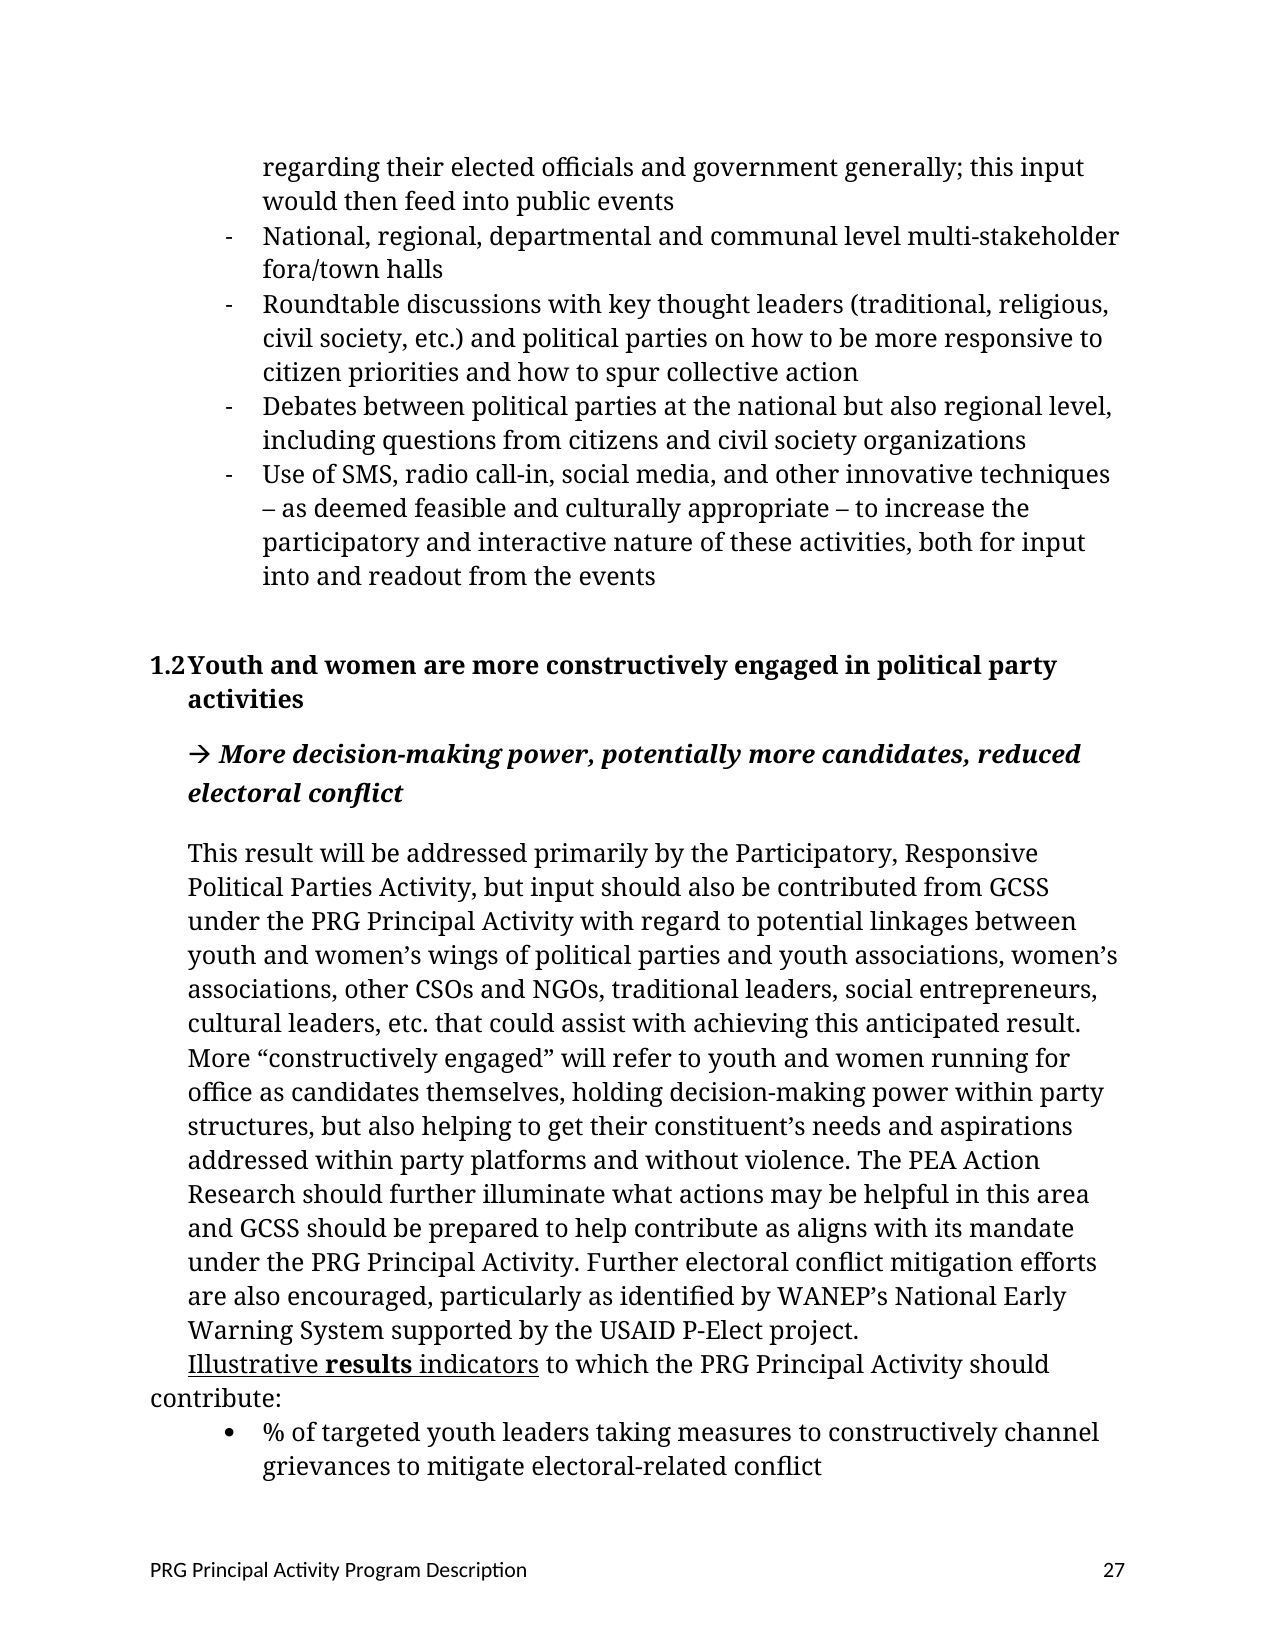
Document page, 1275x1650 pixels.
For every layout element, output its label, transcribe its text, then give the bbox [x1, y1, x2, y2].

list Youth and women are more constructively engaged in political party activities [150, 648, 1125, 716]
list Debates between political parties at the national but also regional level, including questions from citizens and civil society organizations [225, 388, 1125, 457]
list Roundtable discussions with key thought leaders (traditional, religious, civil society, etc.) and political parties on how to be more responsive to citizen priorities and how to spur collective action [225, 286, 1125, 388]
list Use of SMS, radio call-in, social media, and other innovative techniques – as deemed feasible and culturally appropriate – to increase the participatory and interactive nature of these activities, both for input into and readout from the events [225, 457, 1125, 593]
text This result will be addressed primarily by the Participatory, Responsive Political Parties Activity, but input should also be contributed from GCSS under the PRG Principal Activity with regard to potential linkages between youth and women’s wings of political parties and youth associations, women’s associations, other CSOs and NGOs, traditional leaders, social entrepreneurs, cultural leaders, etc. that could assist with achieving this anticipated result. More “constructively engaged” will refer to youth and women running for office as candidates themselves, holding decision-making power within party structures, but also helping to get their constituent’s needs and aspirations addressed within party platforms and without violence. The PEA Action Research should further illuminate what actions may be helpful in this area and GCSS should be prepared to help contribute as aligns with its mandate under the PRG Principal Activity. Further electoral conflict mitigation efforts are also encouraged, particularly as identified by WANEP’s National Early Warning System supported by the USAID P-Elect project. [187, 836, 1125, 1347]
list National, regional, departmental and communal level multi-stakeholder fora/town halls [225, 218, 1125, 286]
text More decision-making power, potentially more candidates, reduced electoral conflict [187, 737, 1125, 810]
list % of targeted youth leaders taking measures to constructively channel grievances to mitigate electoral-related conflict [225, 1415, 1125, 1483]
text Illustrative results indicators to which the PRG Principal Activity should contribute: [150, 1347, 1125, 1415]
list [225, 150, 1125, 218]
